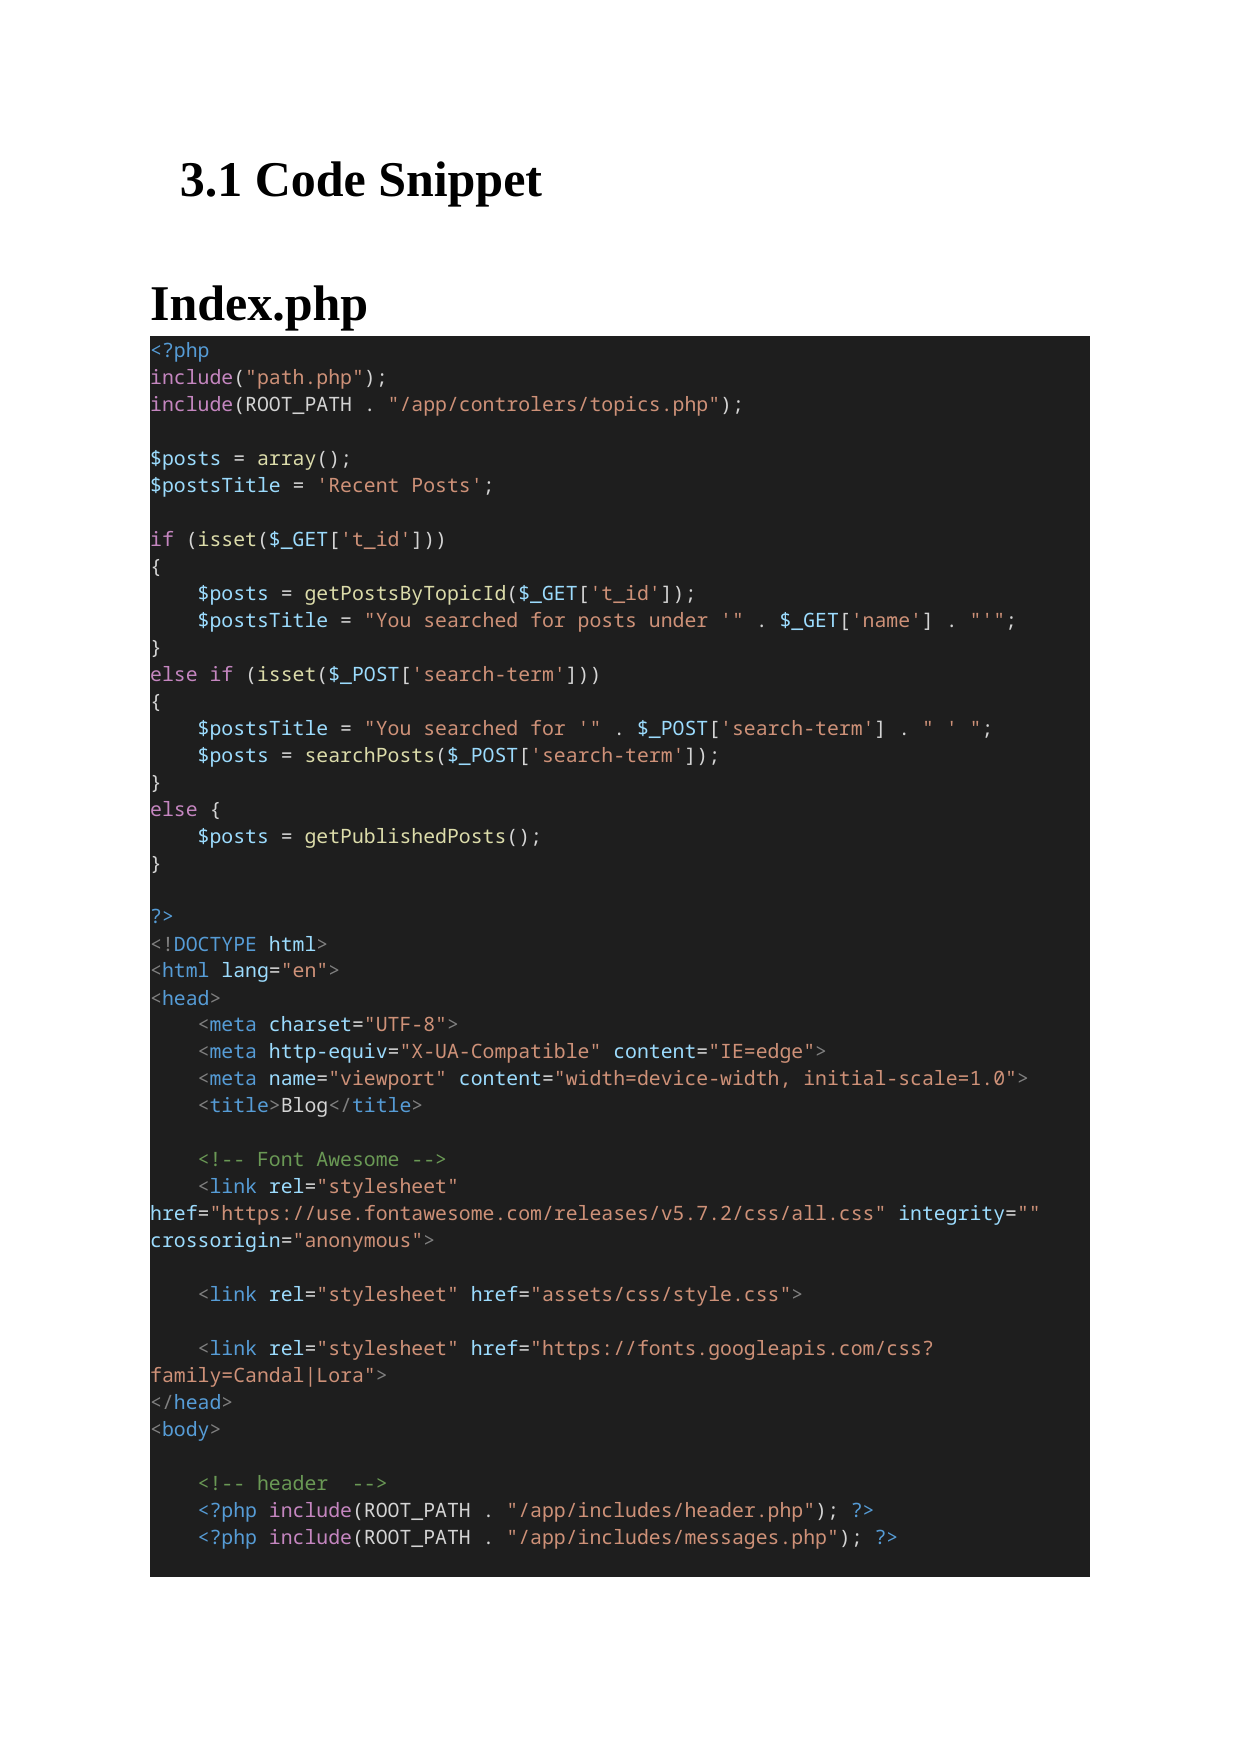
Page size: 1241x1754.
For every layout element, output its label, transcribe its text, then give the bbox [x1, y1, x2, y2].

text } [150, 849, 1090, 876]
text <meta http-equiv="X-UA-Compatible" content="IE=edge"> [150, 1038, 1090, 1065]
text if (isset($_GET['t_id'])) [150, 525, 1090, 552]
text Index.php [150, 274, 1090, 332]
text <!DOCTYPE html> [150, 930, 1090, 957]
text else if (isset($_POST['search-term'])) [150, 660, 1090, 687]
text } [150, 768, 1090, 795]
text $postsTitle = "You searched for '" . $_POST['search-term'] . " ' "; [150, 714, 1090, 741]
text $posts = getPublishedPosts(); [150, 822, 1090, 849]
text { [150, 552, 1090, 579]
text $posts = getPostsByTopicId($_GET['t_id']); [150, 579, 1090, 606]
text <?php include(ROOT_PATH . "/app/includes/messages.php"); ?> [150, 1523, 1090, 1550]
text <meta name="viewport" content="width=device-width, initial-scale=1.0"> [150, 1065, 1090, 1092]
text include("path.php"); [150, 363, 1090, 390]
text <head> [150, 984, 1090, 1011]
text <html lang="en"> [150, 957, 1090, 984]
text <meta charset="UTF-8"> [150, 1011, 1090, 1038]
text $posts = array(); [150, 444, 1090, 471]
text include(ROOT_PATH . "/app/controlers/topics.php"); [150, 390, 1090, 417]
text <link rel="stylesheet" href="assets/css/style.css"> [150, 1281, 1090, 1307]
text <!-- Font Awesome --> [150, 1146, 1090, 1173]
text ?> [150, 903, 1090, 930]
text <title>Blog</title> [150, 1092, 1090, 1119]
text $postsTitle = "You searched for posts under '" . $_GET['name'] . "'"; [150, 606, 1090, 633]
text $posts = searchPosts($_POST['search-term']); [150, 741, 1090, 768]
text <body> [150, 1415, 1090, 1442]
text else { [150, 795, 1090, 822]
text </head> [150, 1388, 1090, 1415]
text <link rel="stylesheet" href="https://fonts.googleapis.com/css?family=Candal|Lora"> [150, 1334, 1090, 1388]
list Code Snippet [179, 150, 1090, 207]
text <link rel="stylesheet" href="https://use.fontawesome.com/releases/v5.7.2/css/all.css" integrity="" crossorigin="anonymous"> [150, 1173, 1090, 1253]
text <!-- header --> [150, 1469, 1090, 1496]
text } [150, 633, 1090, 660]
text $postsTitle = 'Recent Posts'; [150, 471, 1090, 498]
text <?php [150, 336, 1090, 363]
text <?php include(ROOT_PATH . "/app/includes/header.php"); ?> [150, 1496, 1090, 1523]
text { [150, 687, 1090, 714]
